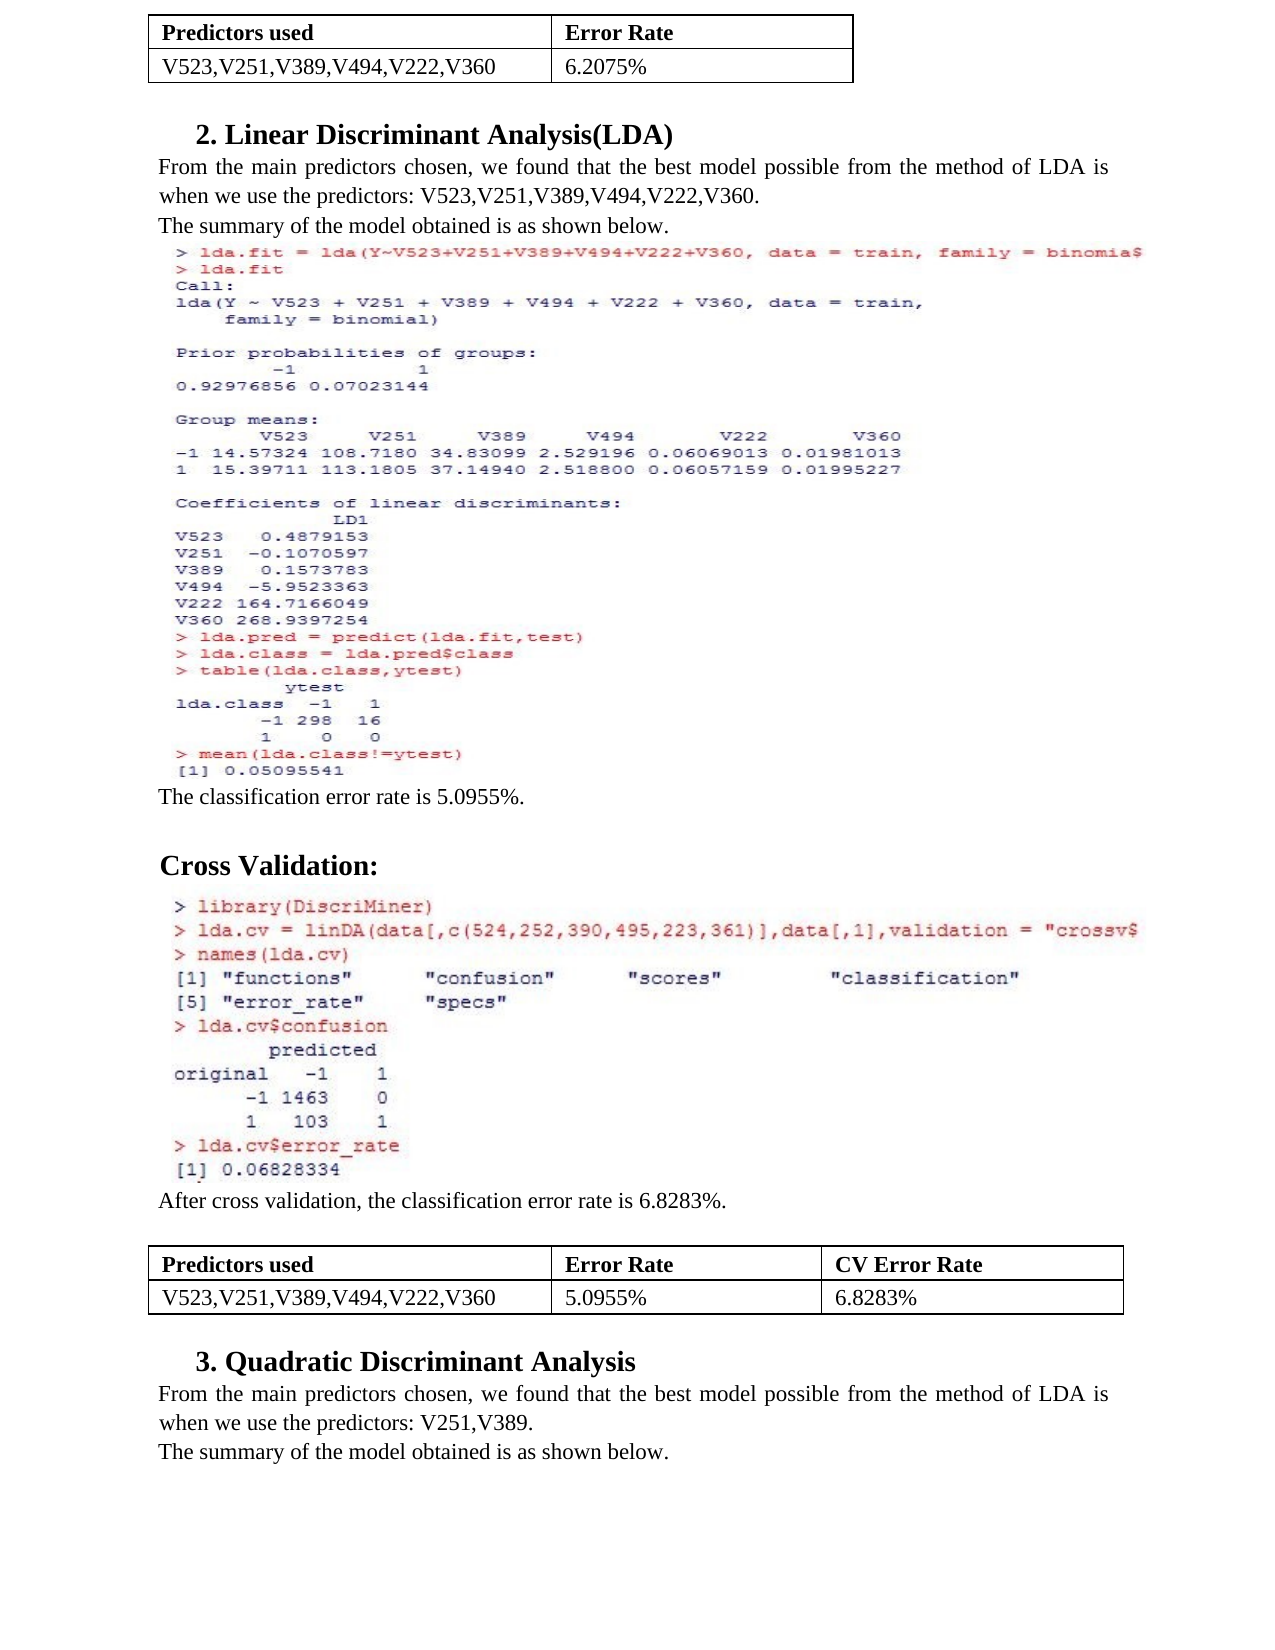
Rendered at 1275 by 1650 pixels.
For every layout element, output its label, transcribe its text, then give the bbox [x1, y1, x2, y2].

table_cell 5.0955% [552, 1281, 821, 1313]
picture [171, 884, 1147, 1183]
text From the main predictors chosen, we found that the best model possible from the method of LDA is when we use the predictors: V251,V389. [158, 1380, 1111, 1435]
picture [171, 241, 1147, 779]
subtitle 2. Linear Discriminant Analysis(LDA) [195, 117, 1168, 151]
text The classification error rate is 5.0955%. [158, 783, 1111, 809]
table_cell 6.2075% [552, 49, 852, 81]
table_cell 6.8283% [822, 1281, 1123, 1313]
text After cross validation, the classification error rate is 6.8283%. [158, 1188, 1111, 1214]
text The summary of the model obtained is as shown below. [158, 1438, 1111, 1465]
table_header Error Rate [552, 1247, 821, 1279]
table_cell V523,V251,V389,V494,V222,V360 [149, 1281, 551, 1313]
table_header Predictors used [149, 1247, 551, 1279]
subtitle 3. Quadratic Discriminant Analysis [195, 1344, 1168, 1377]
text The summary of the model obtained is as shown below. [158, 212, 1111, 238]
table_header Error Rate [552, 16, 852, 48]
table_header CV Error Rate [822, 1247, 1123, 1279]
table_header Predictors used [149, 16, 551, 48]
table_cell V523,V251,V389,V494,V222,V360 [149, 49, 551, 81]
text Cross Validation: [159, 848, 1219, 882]
text From the main predictors chosen, we found that the best model possible from the method of LDA is when we use the predictors: V523,V251,V389,V494,V222,V360. [158, 153, 1111, 209]
